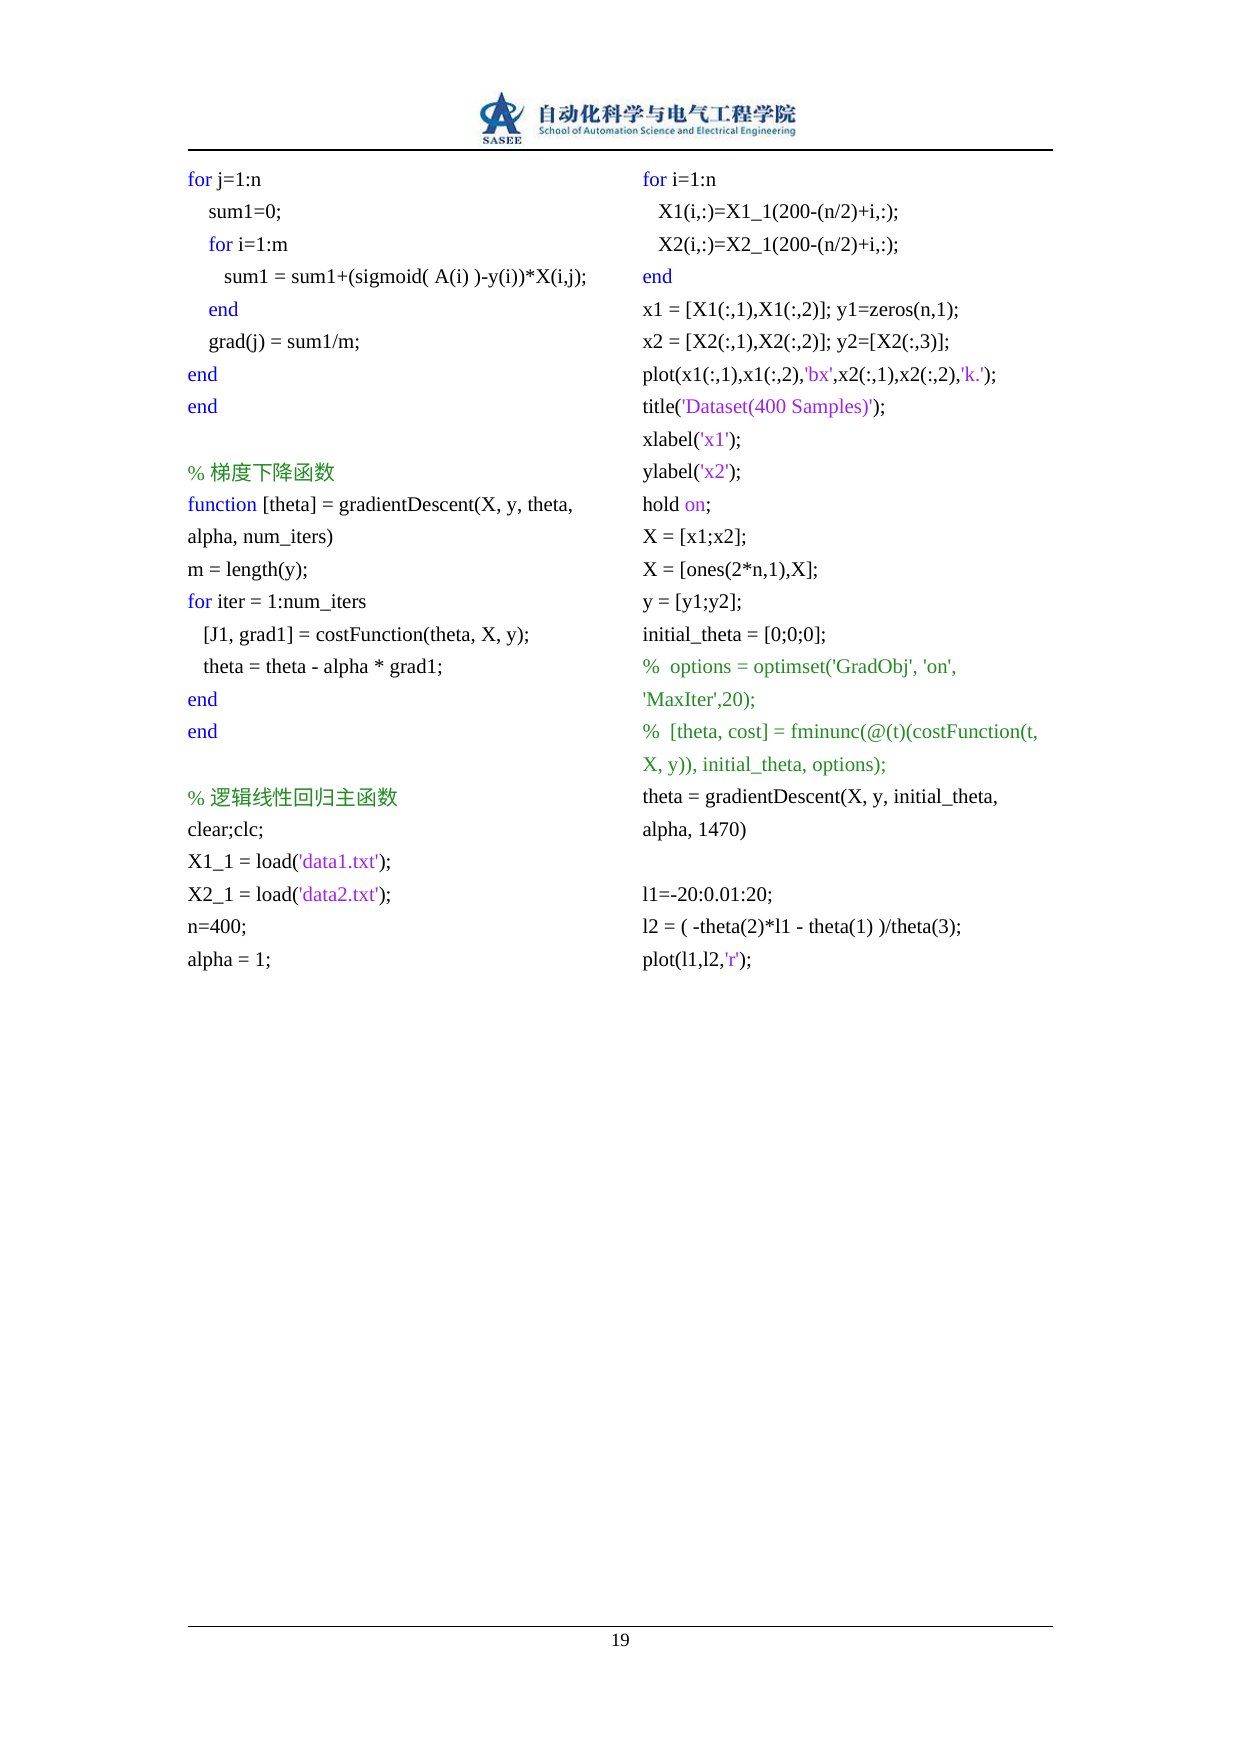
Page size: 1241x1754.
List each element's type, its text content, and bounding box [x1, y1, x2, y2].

text % 梯度下降函数 [187, 455, 598, 487]
text X1_1 = load('data1.txt'); [187, 845, 598, 877]
picture [468, 88, 816, 147]
text xlabel('x1'); [642, 422, 1053, 455]
text hold on; [642, 487, 1053, 520]
text for iter = 1:num_iters [187, 585, 598, 617]
text for j=1:n [187, 162, 598, 195]
text x2 = [X2(:,1),X2(:,2)]; y2=[X2(:,3)]; [642, 325, 1053, 357]
text plot(x1(:,1),x1(:,2),'bx',x2(:,1),x2(:,2),'k.'); [642, 357, 1053, 390]
text m = length(y); [187, 552, 598, 585]
text X = [ones(2*n,1),X]; [642, 552, 1053, 585]
text end [187, 682, 598, 715]
text % 逻辑线性回归主函数 [187, 780, 598, 812]
text [J1, grad1] = costFunction(theta, X, y); [187, 617, 598, 650]
text function [theta] = gradientDescent(X, y, theta, alpha, num_iters) [187, 487, 598, 552]
text end [187, 390, 598, 422]
text n=400; [187, 910, 598, 942]
text theta = theta - alpha * grad1; [187, 650, 598, 682]
text X1(i,:)=X1_1(200-(n/2)+i,:); [642, 195, 1053, 227]
text plot(l1,l2,'r'); [642, 942, 1053, 975]
text theta = gradientDescent(X, y, initial_theta, alpha, 1470) [642, 780, 1053, 845]
text y = [y1;y2]; [642, 585, 1053, 617]
text grad(j) = sum1/m; [187, 325, 598, 357]
text l2 = ( -theta(2)*l1 - theta(1) )/theta(3); [642, 910, 1053, 942]
text X2_1 = load('data2.txt'); [187, 877, 598, 910]
text l1=-20:0.01:20; [642, 877, 1053, 910]
text sum1=0; [187, 195, 598, 227]
text ylabel('x2'); [642, 455, 1053, 487]
text X2(i,:)=X2_1(200-(n/2)+i,:); [642, 227, 1053, 260]
text title('Dataset(400 Samples)'); [642, 390, 1053, 422]
text for i=1:m [187, 227, 598, 260]
text X = [x1;x2]; [642, 520, 1053, 552]
text for i=1:n [642, 162, 1053, 195]
text % options = optimset('GradObj', 'on', 'MaxIter',20); [642, 650, 1053, 715]
text % [theta, cost] = fminunc(@(t)(costFunction(t, X, y)), initial_theta, options); [642, 715, 1053, 780]
text alpha = 1; [187, 942, 598, 975]
text end [642, 260, 1053, 292]
text sum1 = sum1+(sigmoid( A(i) )-y(i))*X(i,j); [187, 260, 598, 292]
text end [187, 357, 598, 390]
text end [187, 292, 598, 325]
text clear;clc; [187, 812, 598, 845]
text end [187, 715, 598, 747]
text initial_theta = [0;0;0]; [642, 617, 1053, 650]
text x1 = [X1(:,1),X1(:,2)]; y1=zeros(n,1); [642, 292, 1053, 325]
